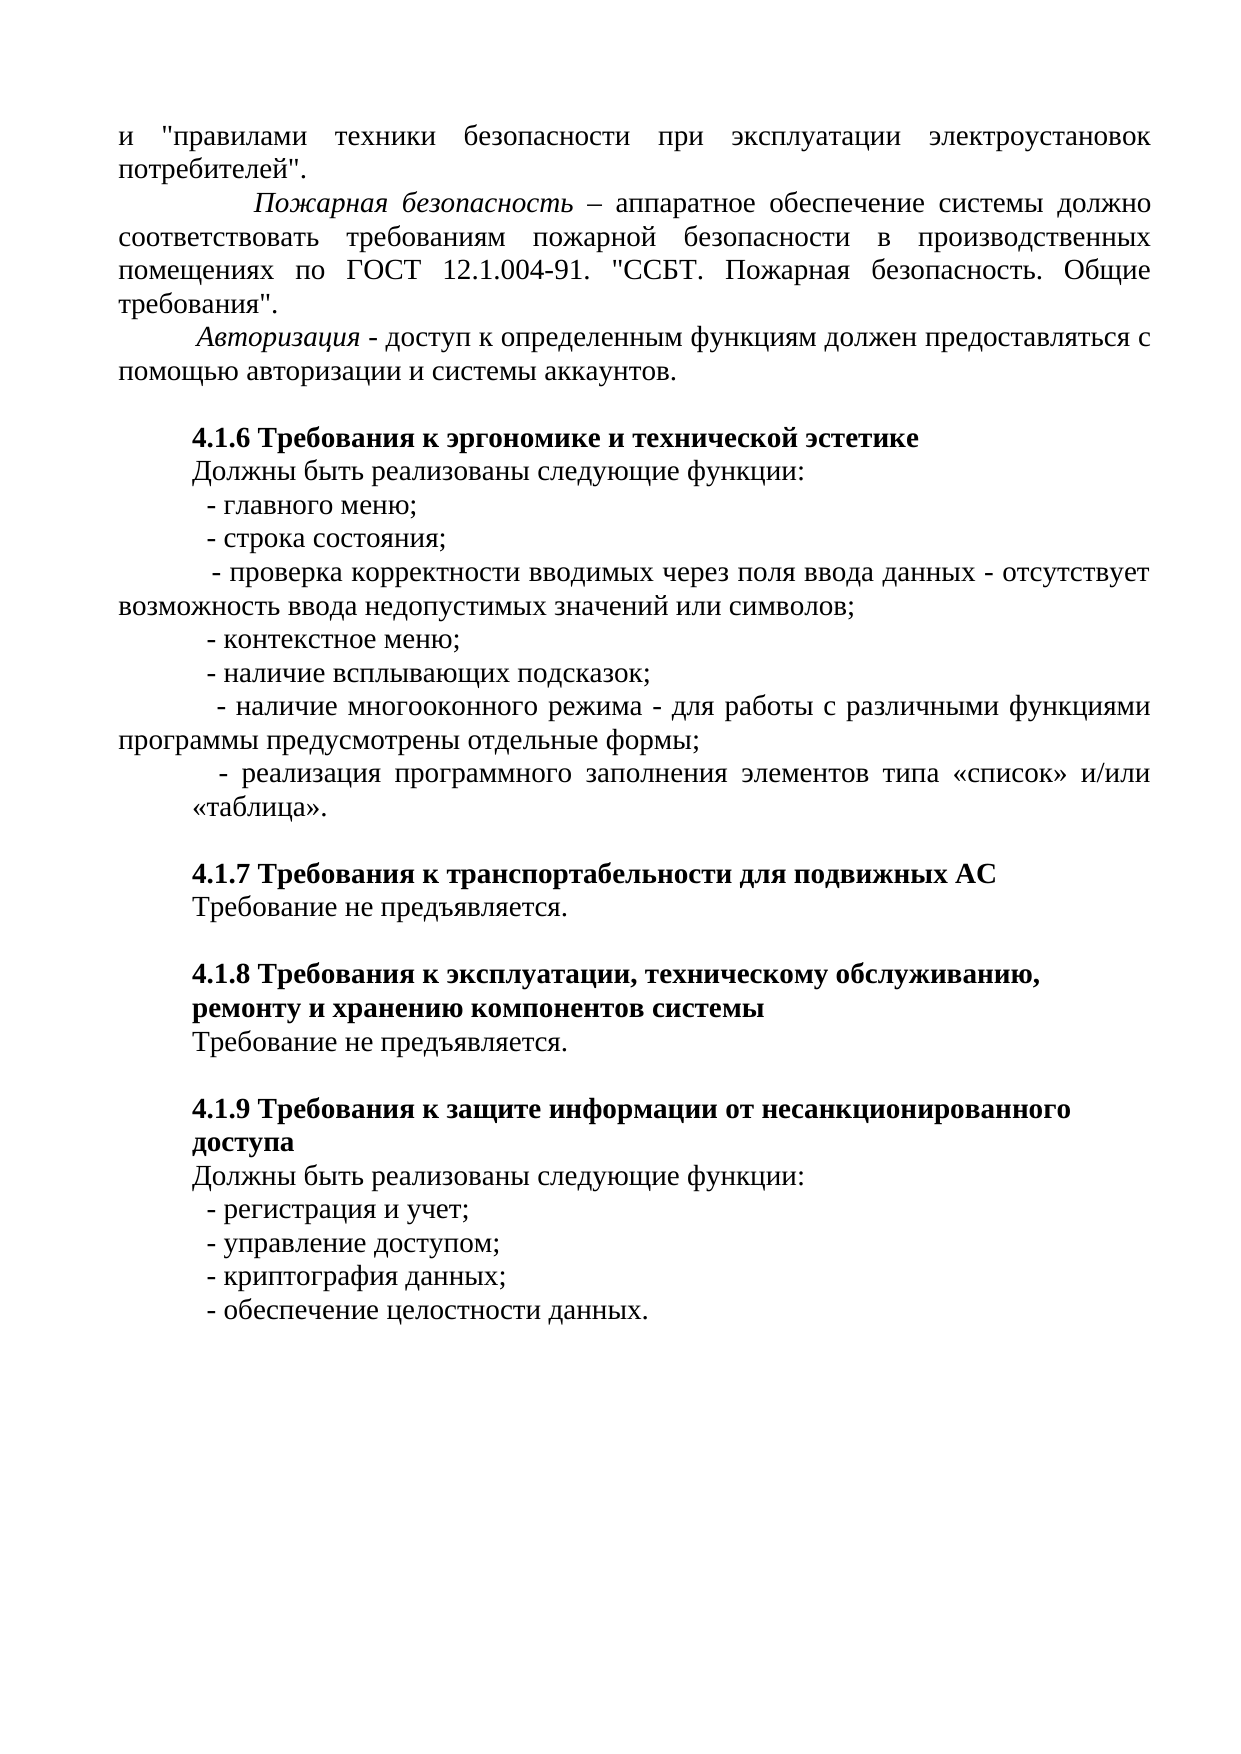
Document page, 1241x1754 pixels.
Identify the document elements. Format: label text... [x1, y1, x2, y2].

text - проверка корректности вводимых через поля ввода данных - отсутствует возможность ввода недопустимых значений или символов; [118, 554, 1152, 621]
text - наличие всплывающих подсказок; [192, 655, 1152, 688]
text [118, 118, 1152, 185]
text - контекстное меню; [192, 621, 1152, 655]
text 4.1.6 Требования к эргономике и технической эстетике [192, 386, 1152, 453]
text Должны быть реализованы следующие функции: [192, 1158, 1152, 1191]
text Требование не предъявляется. [192, 889, 1152, 923]
text Должны быть реализованы следующие функции: [192, 453, 1152, 487]
text Авторизация - доступ к определенным функциям должен предоставляться с помощью авторизации и системы аккаунтов. [118, 319, 1152, 386]
text 4.1.9 Требования к защите информации от несанкционированного доступа [192, 1057, 1152, 1158]
text Требование не предъявляется. [192, 1024, 1152, 1057]
text - обеспечение целостности данных. [192, 1292, 1152, 1326]
text Пожарная безопасность – аппаратное обеспечение cистемы должно соответствовать требованиям пожарной безопасности в производственных помещениях по ГОСТ 12.1.004-91. "ССБТ. Пожарная безопасность. Общие требования". [118, 185, 1152, 319]
text - реализация программного заполнения элементов типа «список» и/или «таблица». [192, 755, 1152, 822]
text - управление доступом; [192, 1225, 1152, 1258]
text - главного меню; [192, 487, 1152, 521]
text 4.1.8 Требования к эксплуатации, техническому обслуживанию, ремонту и хранению компонентов системы [192, 923, 1152, 1024]
text - регистрация и учет; [192, 1191, 1152, 1225]
text - строка состояния; [118, 521, 1152, 554]
text - криптография данных; [192, 1258, 1152, 1292]
text - наличие многооконного режима - для работы с различными функциями программы предусмотрены отдельные формы; [118, 688, 1152, 755]
text 4.1.7 Требования к транспортабельности для подвижных АС [192, 822, 1152, 889]
